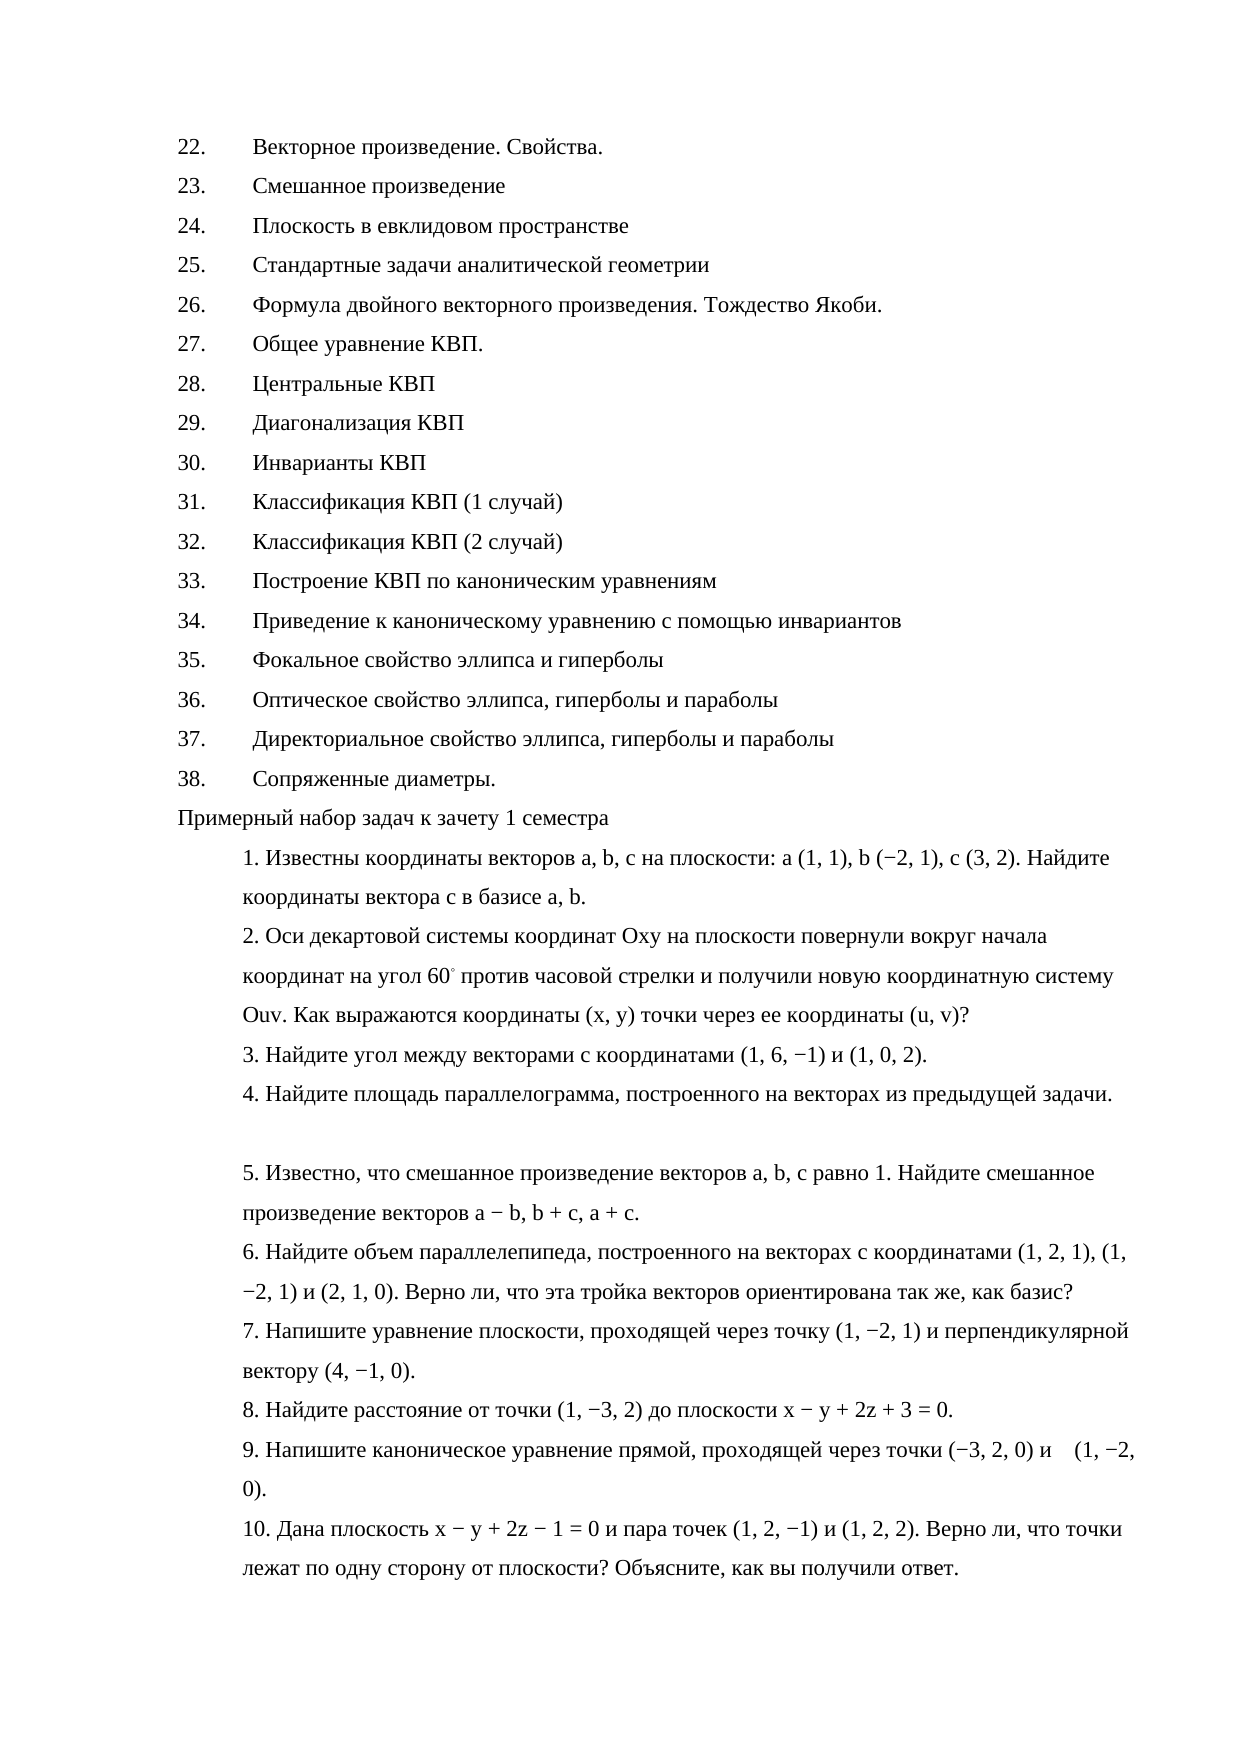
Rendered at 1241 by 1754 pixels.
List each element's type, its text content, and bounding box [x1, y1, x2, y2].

list Сопряженные диаметры. [177, 764, 1152, 791]
list Фокальное свойство эллипса и гиперболы [177, 646, 1152, 672]
text 4. Найдите площадь параллелограмма, построенного на векторах из предыдущей задачи. [242, 1080, 1152, 1107]
list Директориальное свойство эллипса, гиперболы и параболы [177, 725, 1152, 751]
list Классификация КВП (1 случай) [177, 488, 1152, 514]
list Построение КВП по каноническим уравнениям [177, 567, 1152, 593]
list Векторное произведение. Свойства. [177, 133, 1152, 159]
text Примерный набор задач к зачету 1 семестра [177, 804, 1152, 830]
text 1. Известны координаты векторов a, b, c на плоскости: a (1, 1), b (−2, 1), c (3, 2). Найдите координаты вектора c в базисе a, b. [242, 843, 1152, 909]
list Плоскость в евклидовом пространстве [177, 212, 1152, 238]
list Диагонализация КВП [177, 409, 1152, 436]
text 5. Известно, что смешанное произведение векторов a, b, c равно 1. Найдите смешанное произведение векторов a − b, b + c, a + c. [242, 1159, 1152, 1225]
text 3. Найдите угол между векторами с координатами (1, 6, −1) и (1, 0, 2). [242, 1041, 1152, 1067]
list Приведение к каноническому уравнению с помощью инвариантов [177, 607, 1152, 633]
list Общее уравнение КВП. [177, 330, 1152, 357]
list Формула двойного векторного произведения. Тождество Якоби. [177, 291, 1152, 317]
text 2. Оси декартовой системы координат Oxy на плоскости повернули вокруг начала координат на угол 60◦ против часовой стрелки и получили новую координатную систему Ouv. Как выражаются координаты (x, y) точки через ее координаты (u, v)? [242, 922, 1152, 1028]
list Центральные КВП [177, 370, 1152, 396]
text 7. Напишите уравнение плоскости, проходящей через точку (1, −2, 1) и перпендикулярной вектору (4, −1, 0). [242, 1317, 1152, 1383]
list Стандартные задачи аналитической геометрии [177, 251, 1152, 278]
text 9. Напишите каноническое уравнение прямой, проходящей через точки (−3, 2, 0) и (1, −2, 0). [242, 1436, 1152, 1502]
list Смешанное произведение [177, 172, 1152, 199]
list Инварианты КВП [177, 449, 1152, 475]
list Классификация КВП (2 случай) [177, 528, 1152, 554]
list Оптическое свойство эллипса, гиперболы и параболы [177, 686, 1152, 712]
text 6. Найдите объем параллелепипеда, построенного на векторах с координатами (1, 2, 1), (1, −2, 1) и (2, 1, 0). Верно ли, что эта тройка векторов ориентирована так же, как базис? [242, 1238, 1152, 1304]
text 10. Дана плоскость x − y + 2z − 1 = 0 и пара точек (1, 2, −1) и (1, 2, 2). Верно ли, что точки лежат по одну сторону от плоскости? Объясните, как вы получили ответ. [242, 1515, 1152, 1581]
text 8. Найдите расстояние от точки (1, −3, 2) до плоскости x − y + 2z + 3 = 0. [242, 1396, 1152, 1423]
